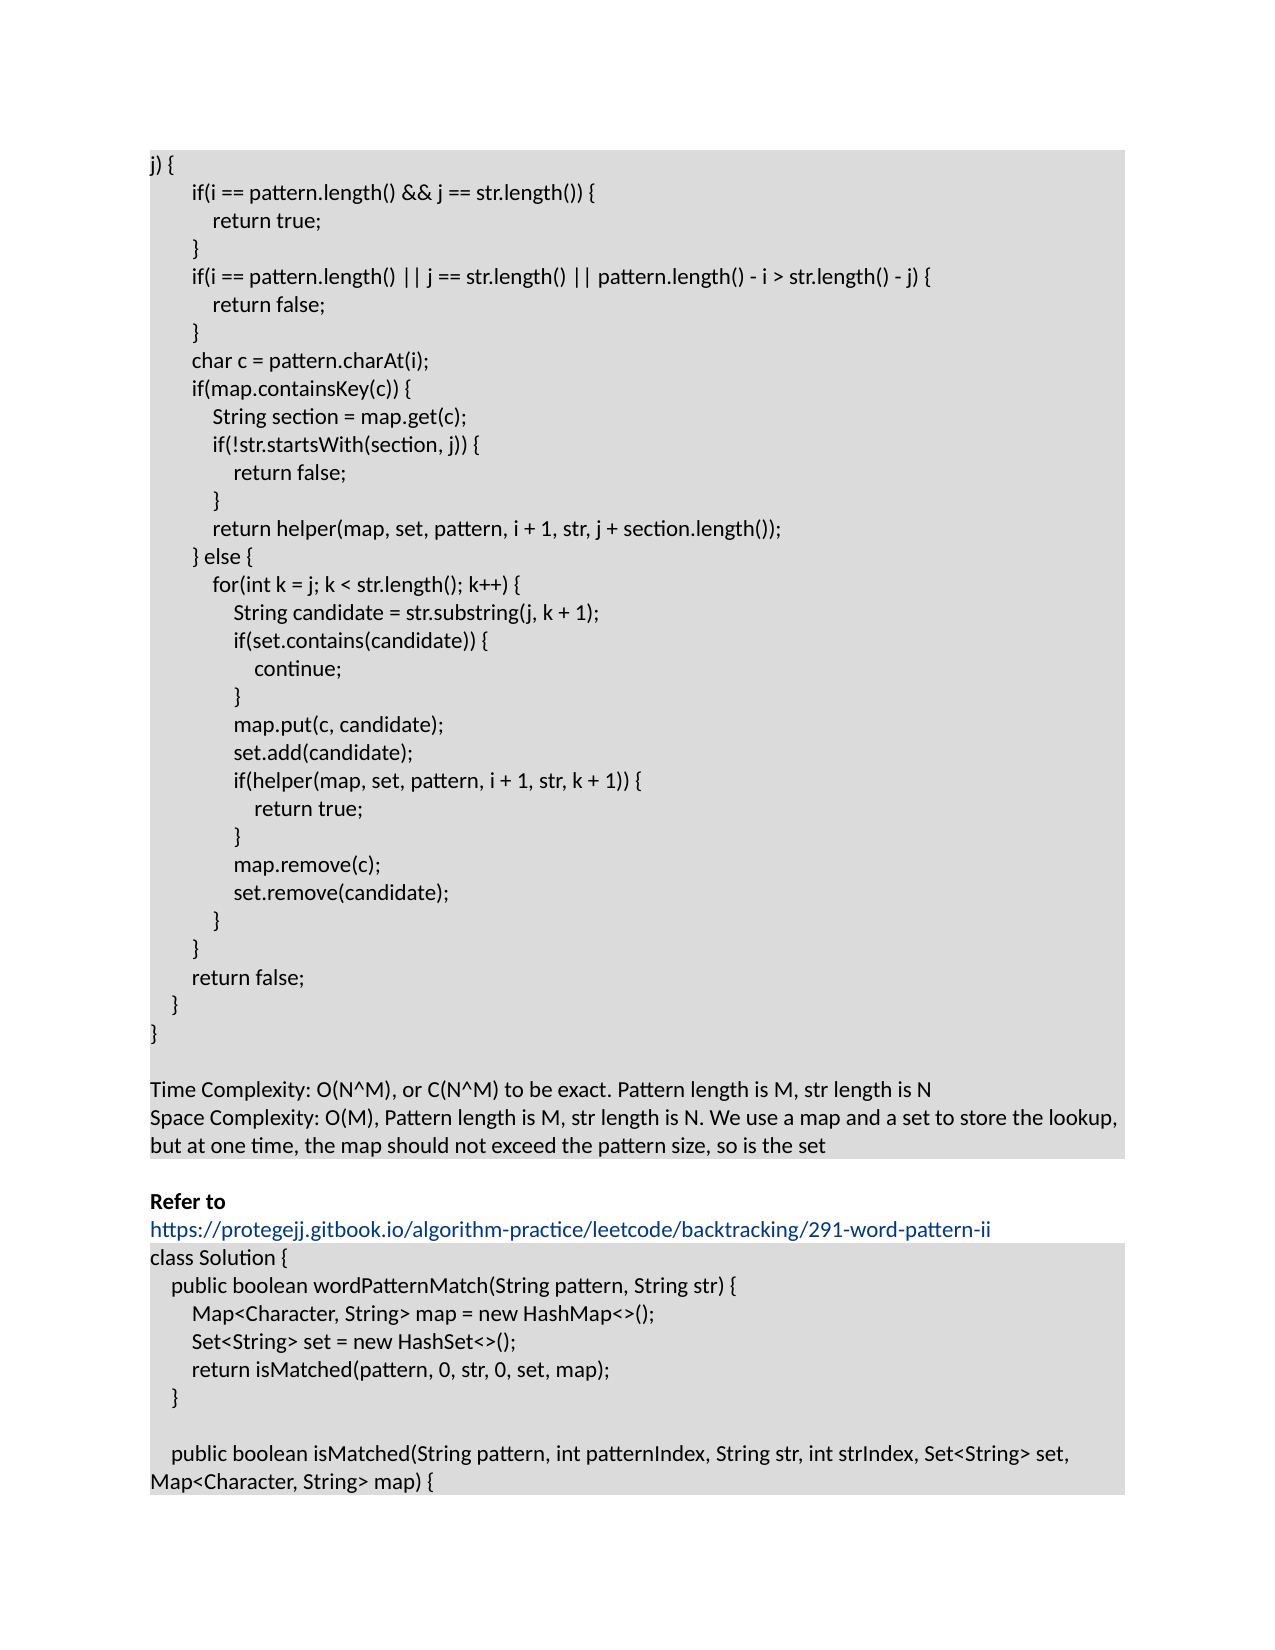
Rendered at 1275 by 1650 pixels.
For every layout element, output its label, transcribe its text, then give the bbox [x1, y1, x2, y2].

text if(i == pattern.length() && j == str.length()) { [150, 178, 1125, 206]
text } [150, 486, 1125, 514]
text } [150, 234, 1125, 262]
text public boolean wordPatternMatch(String pattern, String str) { [150, 1271, 1125, 1299]
text if(i == pattern.length() || j == str.length() || pattern.length() - i > str.length() - j) { [150, 262, 1125, 290]
text return isMatched(pattern, 0, str, 0, set, map); [150, 1355, 1125, 1383]
text return true; [150, 794, 1125, 822]
text Refer to [150, 1187, 1125, 1215]
text String section = map.get(c); [150, 402, 1125, 430]
text but at one time, the map should not exceed the pattern size, so is the set [150, 1131, 1125, 1159]
text map.remove(c); [150, 851, 1125, 878]
text } [150, 822, 1125, 851]
text Set<String> set = new HashSet<>(); [150, 1327, 1125, 1355]
text private boolean helper(Map<Character, String> map, Set<String> set, String pattern, int i, String str, int j) { [150, 150, 1125, 178]
text https://protegejj.gitbook.io/algorithm-practice/leetcode/backtracking/291-word-pattern-ii [150, 1215, 1125, 1243]
text return helper(map, set, pattern, i + 1, str, j + section.length()); [150, 514, 1125, 542]
text return true; [150, 206, 1125, 234]
text if(helper(map, set, pattern, i + 1, str, k + 1)) { [150, 766, 1125, 794]
text if(map.containsKey(c)) { [150, 374, 1125, 402]
text for(int k = j; k < str.length(); k++) { [150, 570, 1125, 598]
text } else { [150, 542, 1125, 570]
text return false; [150, 458, 1125, 486]
text } [150, 318, 1125, 346]
text return false; [150, 963, 1125, 991]
text Space Complexity: O(M), Pattern length is M, str length is N. We use a map and a set to store the lookup, [150, 1103, 1125, 1131]
text } [150, 1019, 1125, 1047]
text char c = pattern.charAt(i); [150, 346, 1125, 374]
text } [150, 1383, 1125, 1411]
text } [150, 934, 1125, 963]
text if(!str.startsWith(section, j)) { [150, 430, 1125, 458]
text set.add(candidate); [150, 738, 1125, 766]
text public boolean isMatched(String pattern, int patternIndex, String str, int strIndex, Set<String> set, Map<Character, String> map) { [150, 1439, 1125, 1495]
text Map<Character, String> map = new HashMap<>(); [150, 1299, 1125, 1327]
text } [150, 907, 1125, 934]
text String candidate = str.substring(j, k + 1); [150, 598, 1125, 626]
text } [150, 682, 1125, 710]
text continue; [150, 654, 1125, 682]
text Time Complexity: O(N^M), or C(N^M) to be exact. Pattern length is M, str length is N [150, 1075, 1125, 1103]
text map.put(c, candidate); [150, 710, 1125, 738]
text class Solution { [150, 1243, 1125, 1271]
text } [150, 991, 1125, 1019]
text return false; [150, 290, 1125, 318]
text if(set.contains(candidate)) { [150, 626, 1125, 654]
text set.remove(candidate); [150, 878, 1125, 907]
